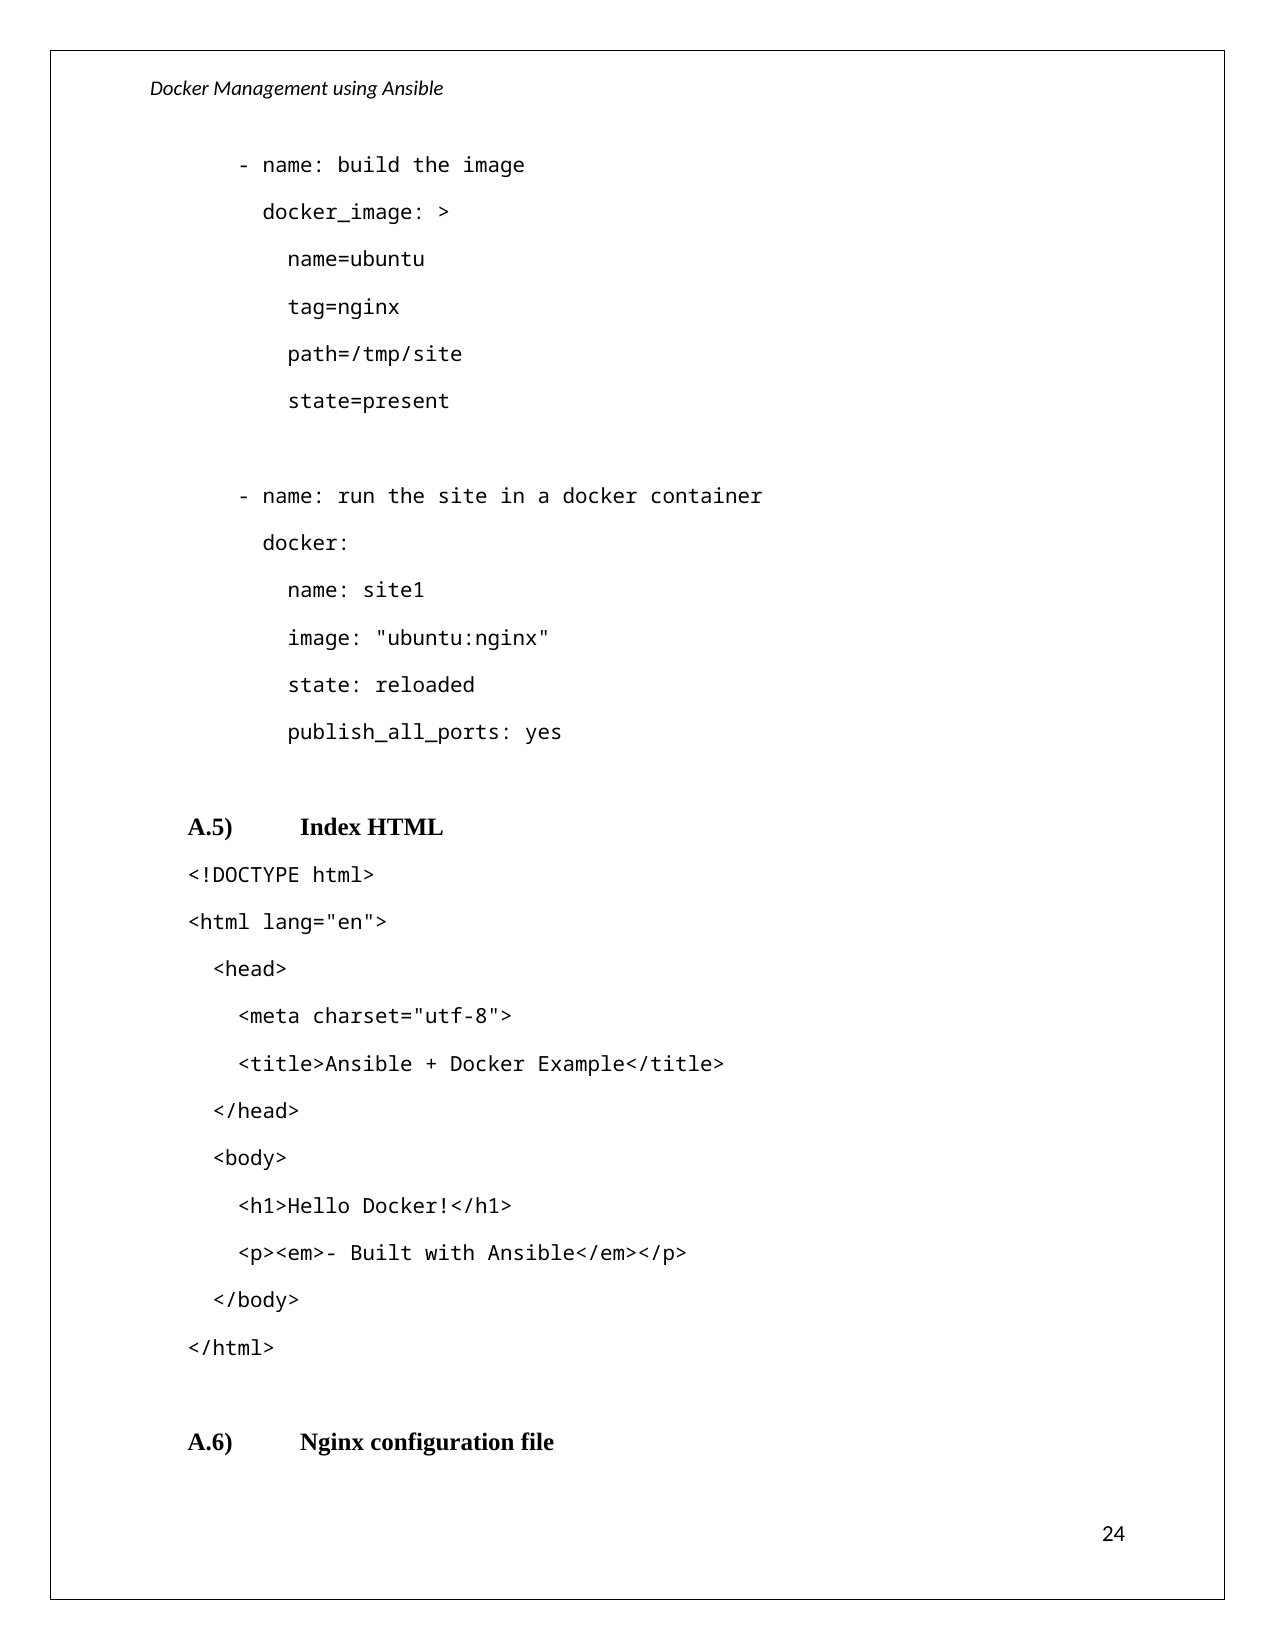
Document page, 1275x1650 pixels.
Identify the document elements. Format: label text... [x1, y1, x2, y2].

text image: "ubuntu:nginx" [187, 623, 1125, 651]
text <meta charset="utf-8"> [187, 1002, 1125, 1030]
text <head> [187, 954, 1125, 983]
text - name: build the image [187, 150, 1125, 178]
text <!DOCTYPE html> [187, 860, 1125, 888]
text - name: run the site in a docker container [187, 481, 1125, 509]
text <body> [187, 1143, 1125, 1172]
text docker: [187, 528, 1125, 557]
text </head> [187, 1096, 1125, 1125]
text tag=nginx [187, 292, 1125, 320]
text </html> [187, 1333, 1125, 1361]
text state=present [187, 386, 1125, 415]
text A.6) Nginx configuration file [150, 1427, 1125, 1456]
text path=/tmp/site [187, 339, 1125, 368]
text <p><em>- Built with Ansible</em></p> [187, 1238, 1125, 1267]
text publish_all_ports: yes [187, 717, 1125, 746]
text docker_image: > [187, 197, 1125, 226]
text name: site1 [187, 576, 1125, 604]
text A.5) Index HTML [150, 812, 1125, 841]
text name=ubuntu [187, 244, 1125, 273]
text <html lang="en"> [187, 907, 1125, 936]
text state: reloaded [187, 670, 1125, 699]
text <title>Ansible + Docker Example</title> [187, 1049, 1125, 1077]
text <h1>Hello Docker!</h1> [187, 1191, 1125, 1219]
text </body> [187, 1285, 1125, 1314]
